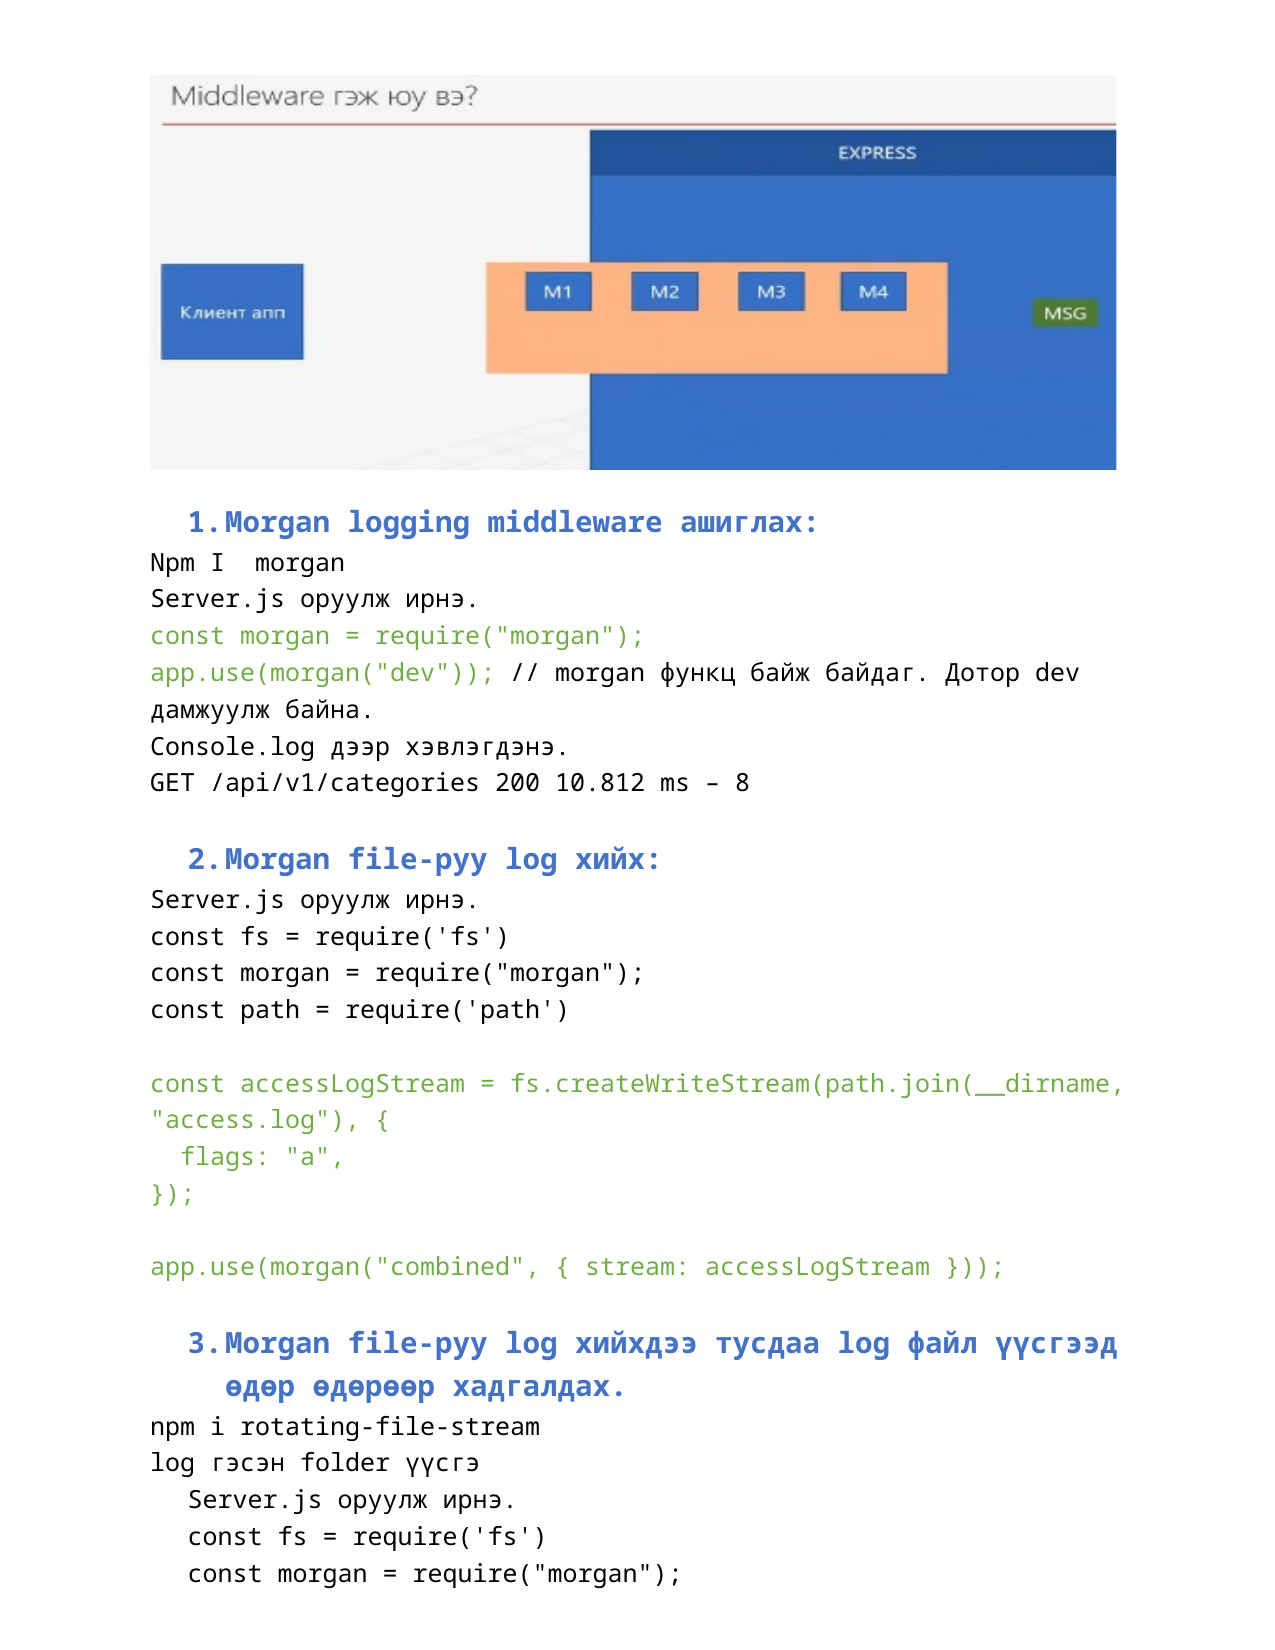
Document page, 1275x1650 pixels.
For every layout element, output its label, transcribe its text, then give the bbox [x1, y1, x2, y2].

list Morgan file-руу log хийх: [187, 838, 1125, 878]
text npm i rotating-file-stream [150, 1408, 1125, 1442]
text const morgan = require("morgan"); [150, 955, 1125, 989]
text Npm I morgan [150, 544, 1125, 578]
picture [150, 75, 1117, 470]
text }); [150, 1176, 1125, 1209]
text Server.js оруулж ирнэ. [150, 581, 1125, 615]
text app.use(morgan("dev")); // morgan функц байж байдаг. Дотор dev дамжуулж байна. [150, 655, 1125, 726]
text const morgan = require("morgan"); [187, 1555, 1125, 1589]
text GET /api/v1/categories 200 10.812 ms – 8 [150, 765, 1125, 799]
text Server.js оруулж ирнэ. [187, 1482, 1125, 1516]
text const fs = require('fs') [150, 918, 1125, 952]
list Morgan logging middleware ашиглах: [187, 502, 1125, 541]
text app.use(morgan("combined", { stream: accessLogStream })); [150, 1249, 1125, 1283]
text log гэсэн folder үүсгэ [150, 1445, 1125, 1479]
text flags: "a", [150, 1139, 1125, 1173]
text const accessLogStream = fs.createWriteStream(path.join(__dirname, "access.log"), { [150, 1065, 1125, 1136]
text Server.js оруулж ирнэ. [150, 881, 1125, 915]
text const fs = require('fs') [187, 1518, 1125, 1553]
text const morgan = require("morgan"); [150, 618, 1125, 652]
list Morgan file-руу log хийхдээ тусдаа log файл үүсгээд өдөр өдөрөөр хадгалдах. [187, 1323, 1125, 1405]
text const path = require('path') [150, 992, 1125, 1026]
text Console.log дээр хэвлэгдэнэ. [150, 728, 1125, 762]
